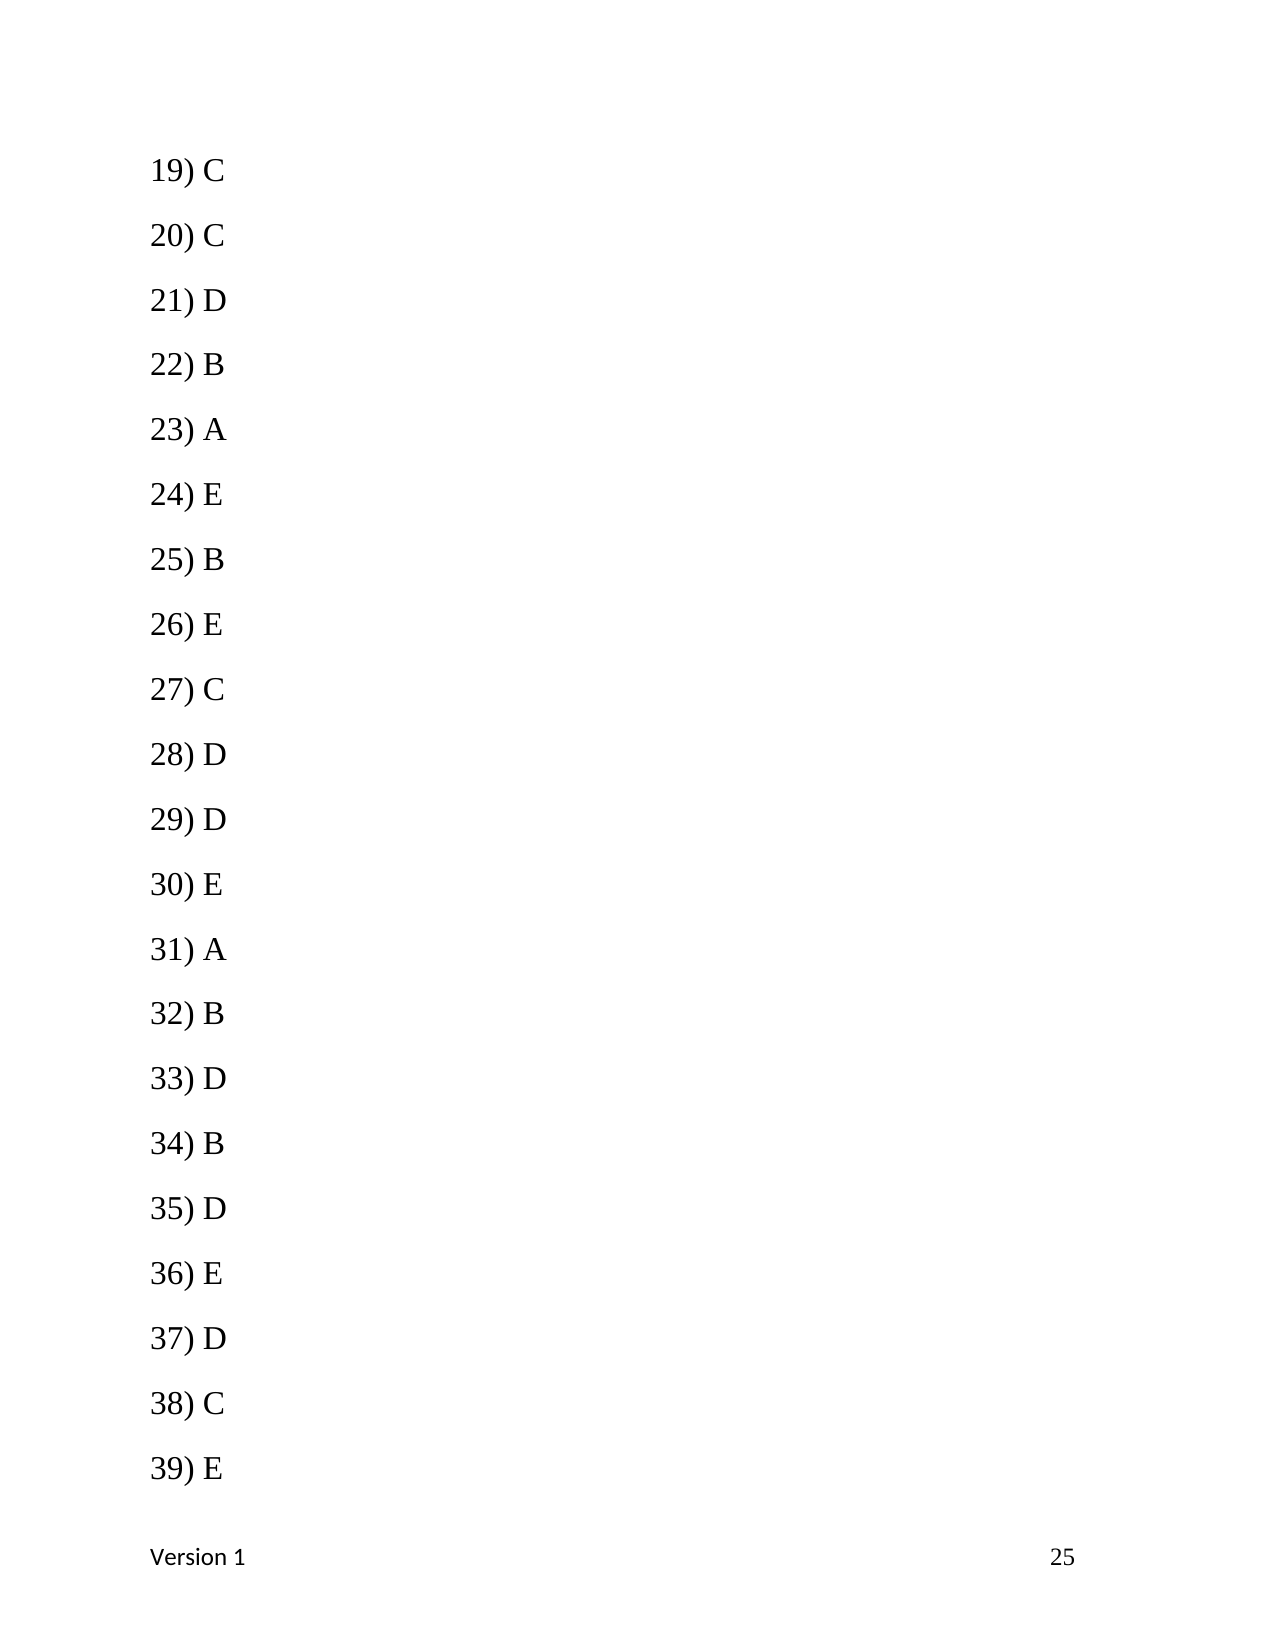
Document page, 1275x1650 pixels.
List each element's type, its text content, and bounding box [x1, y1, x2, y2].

text 34) B [150, 1123, 775, 1162]
text 21) D [150, 280, 775, 318]
text 37) D [150, 1318, 775, 1356]
text 36) E [150, 1253, 775, 1292]
text 39) E [150, 1448, 775, 1486]
text 25) B [150, 539, 775, 578]
text 30) E [150, 864, 775, 902]
text 29) D [150, 799, 775, 837]
text 32) B [150, 994, 775, 1032]
text 27) C [150, 669, 775, 707]
text 28) D [150, 734, 775, 772]
text 20) C [150, 215, 775, 253]
text 31) A [150, 929, 775, 967]
text 24) E [150, 474, 775, 513]
text 38) C [150, 1383, 775, 1421]
text 35) D [150, 1188, 775, 1227]
text 22) B [150, 345, 775, 383]
text 19) C [150, 150, 775, 188]
text 26) E [150, 604, 775, 643]
text 23) A [150, 409, 775, 448]
text 33) D [150, 1058, 775, 1097]
